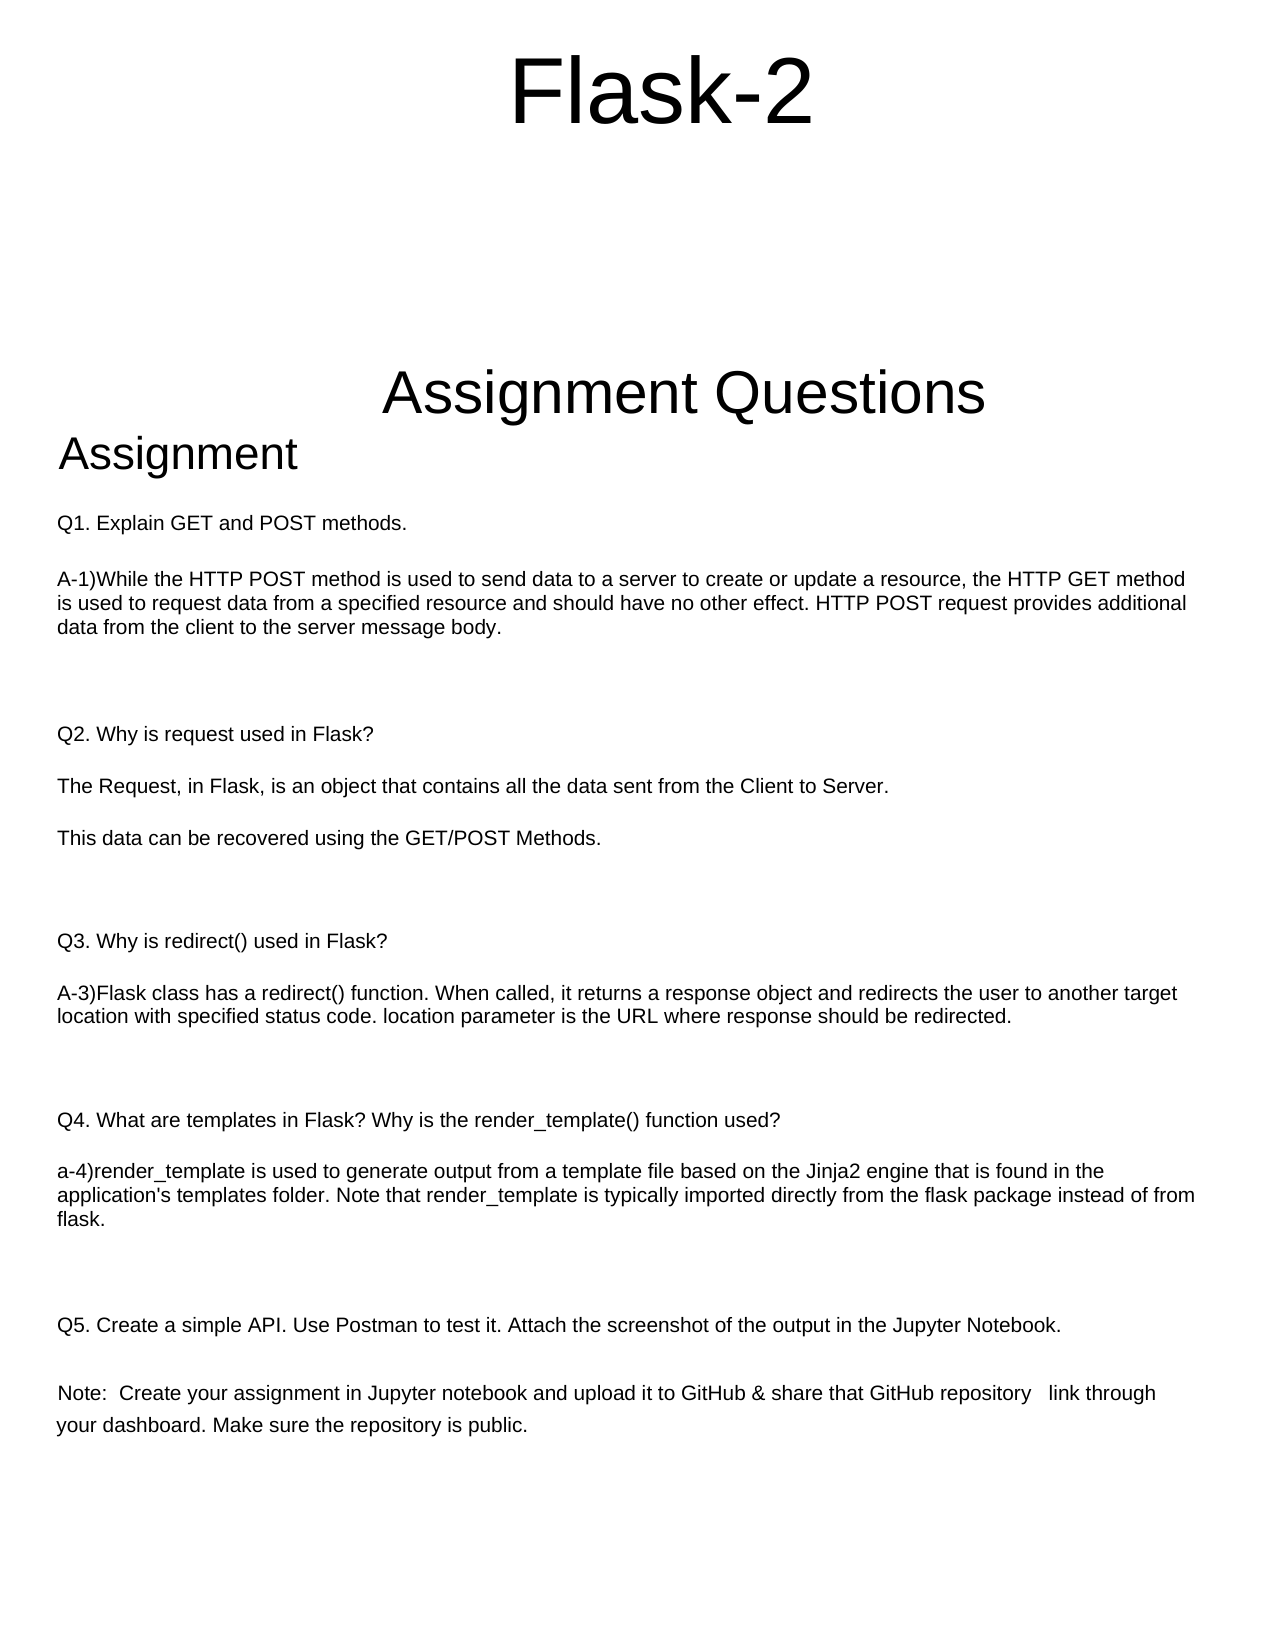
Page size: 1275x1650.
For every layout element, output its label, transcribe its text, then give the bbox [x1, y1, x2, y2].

text Q3. Why is redirect() used in Flask? [57, 929, 1201, 953]
text Assignment [58, 426, 1201, 479]
text Q4. What are templates in Flask? Why is the render_template() function used? [57, 1108, 1201, 1132]
text a-4)render_template is used to generate output from a template file based on the Jinja2 engine that is found in the application's templates folder. Note that render_template is typically imported directly from the flask package instead of from flask. [57, 1159, 1201, 1231]
text A-3)Flask class has a redirect() function. When called, it returns a response object and redirects the user to another target location with specified status code. location parameter is the URL where response should be redirected. [57, 980, 1201, 1028]
text Assignment Questions [56, 357, 987, 426]
text Q5. Create a simple API. Use Postman to test it. Attach the screenshot of the output in the Jupyter Notebook. [57, 1313, 1201, 1337]
text Flask-2 [56, 35, 816, 143]
text The Request, in Flask, is an object that contains all the data sent from the Client to Server. [57, 774, 1201, 798]
text Q1. Explain GET and POST methods. [57, 511, 1201, 535]
text This data can be recovered using the GET/POST Methods. [57, 825, 1201, 849]
text Note: Create your assignment in Jupyter notebook and upload it to GitHub & share that GitHub repository link through your dashboard. Make sure the repository is public. [56, 1381, 1172, 1437]
text Q2. Why is request used in Flask? [57, 722, 1201, 746]
text A-1)While the HTTP POST method is used to send data to a server to create or update a resource, the HTTP GET method is used to request data from a specified resource and should have no other effect. HTTP POST request provides additional data from the client to the server message body. [57, 567, 1201, 638]
